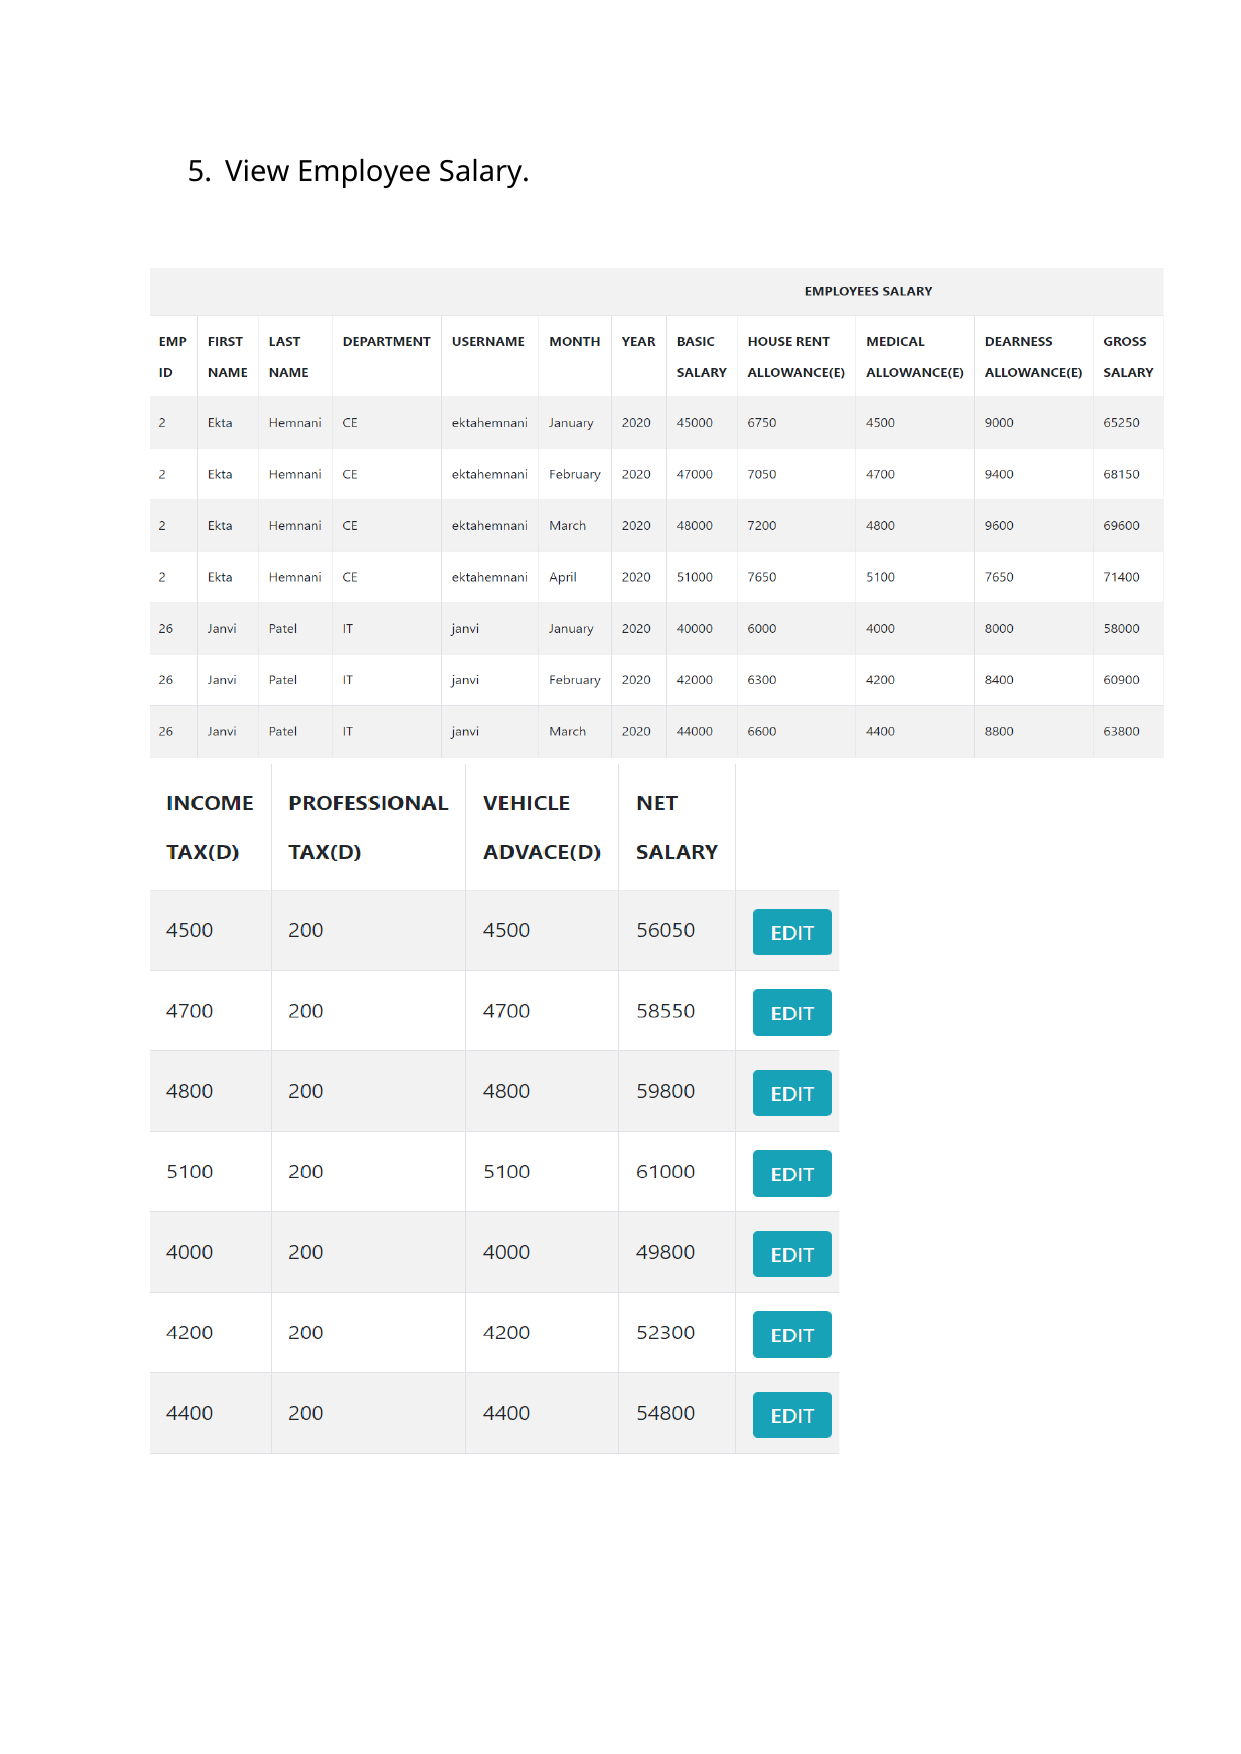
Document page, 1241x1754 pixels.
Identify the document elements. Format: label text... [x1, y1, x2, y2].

picture [150, 764, 840, 1462]
list View Employee Salary. [187, 150, 1090, 190]
picture [150, 268, 1164, 762]
